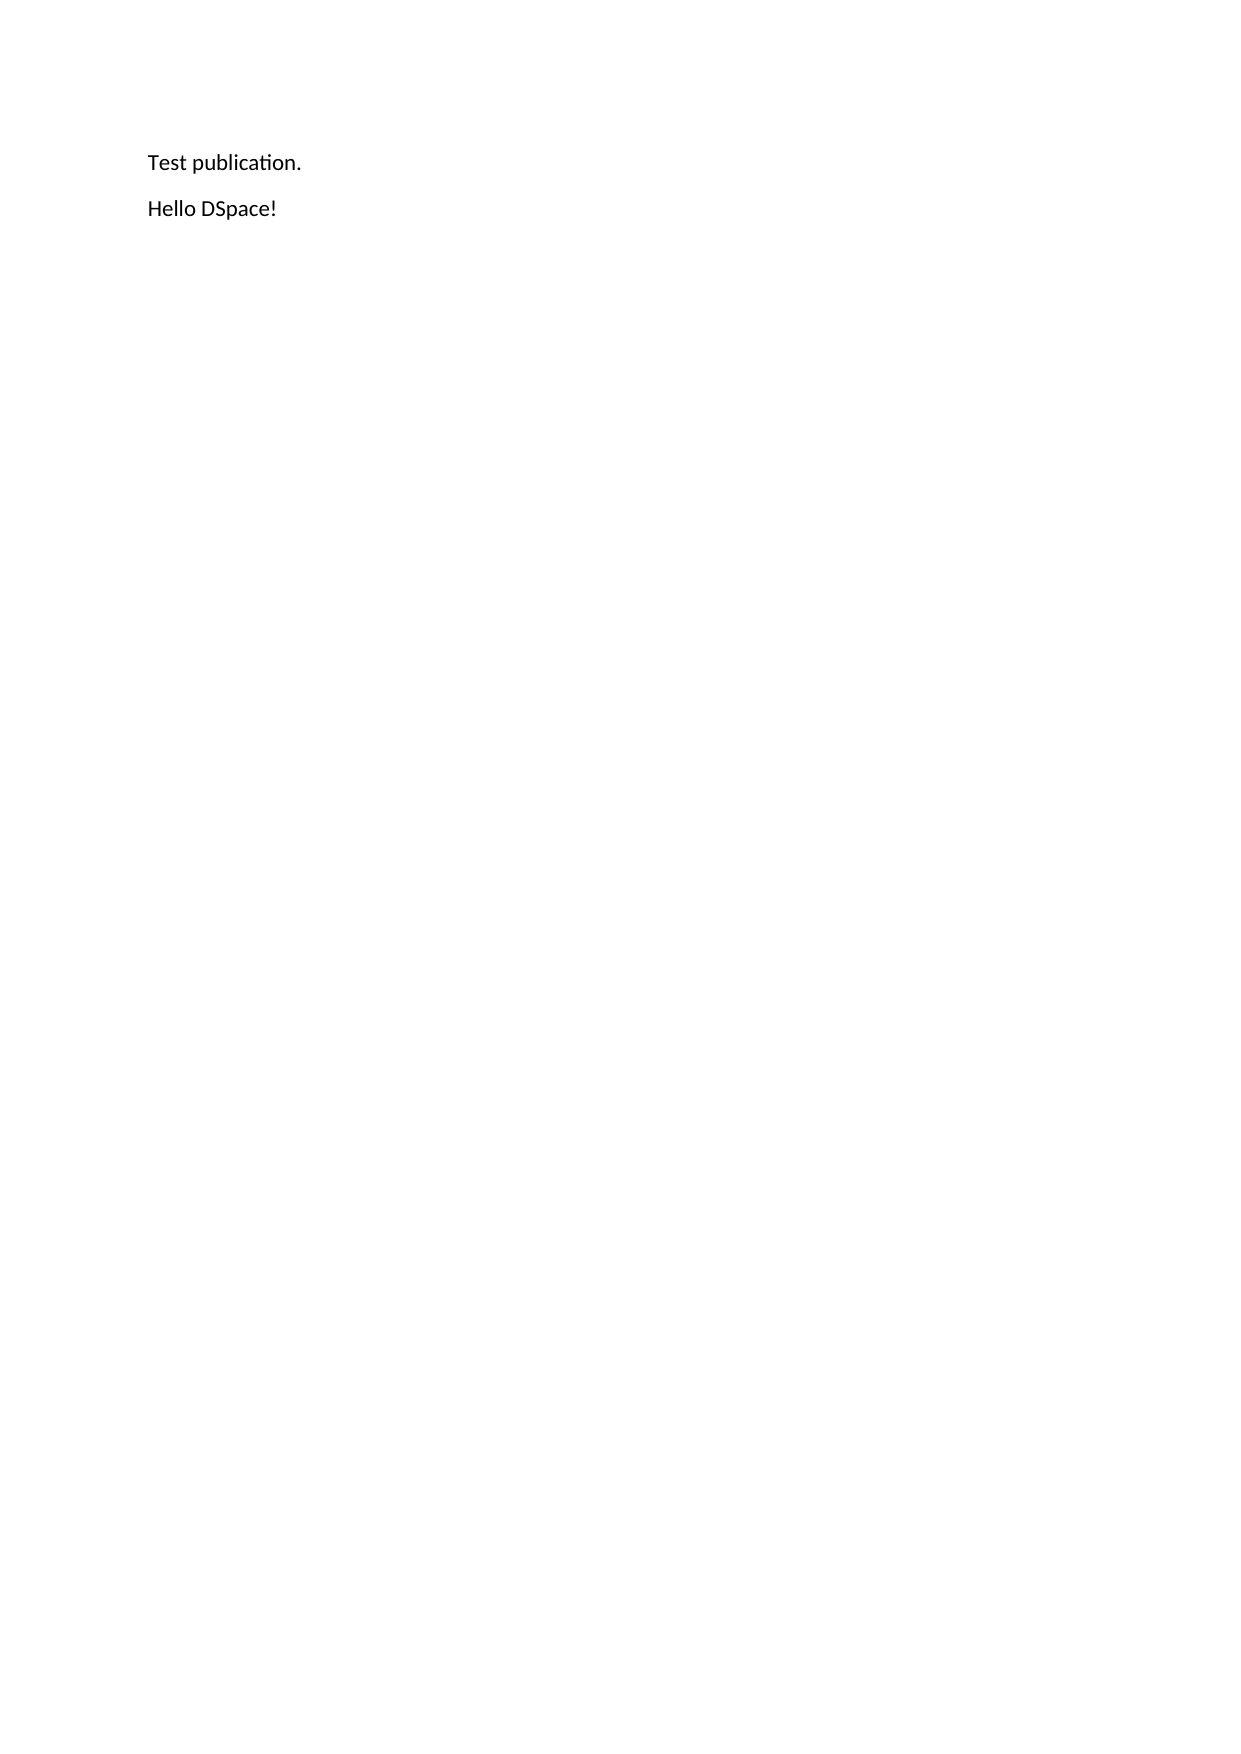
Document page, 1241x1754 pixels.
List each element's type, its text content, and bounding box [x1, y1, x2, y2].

text Test publication. [148, 148, 1093, 176]
text Hello DSpace! [148, 194, 1093, 222]
